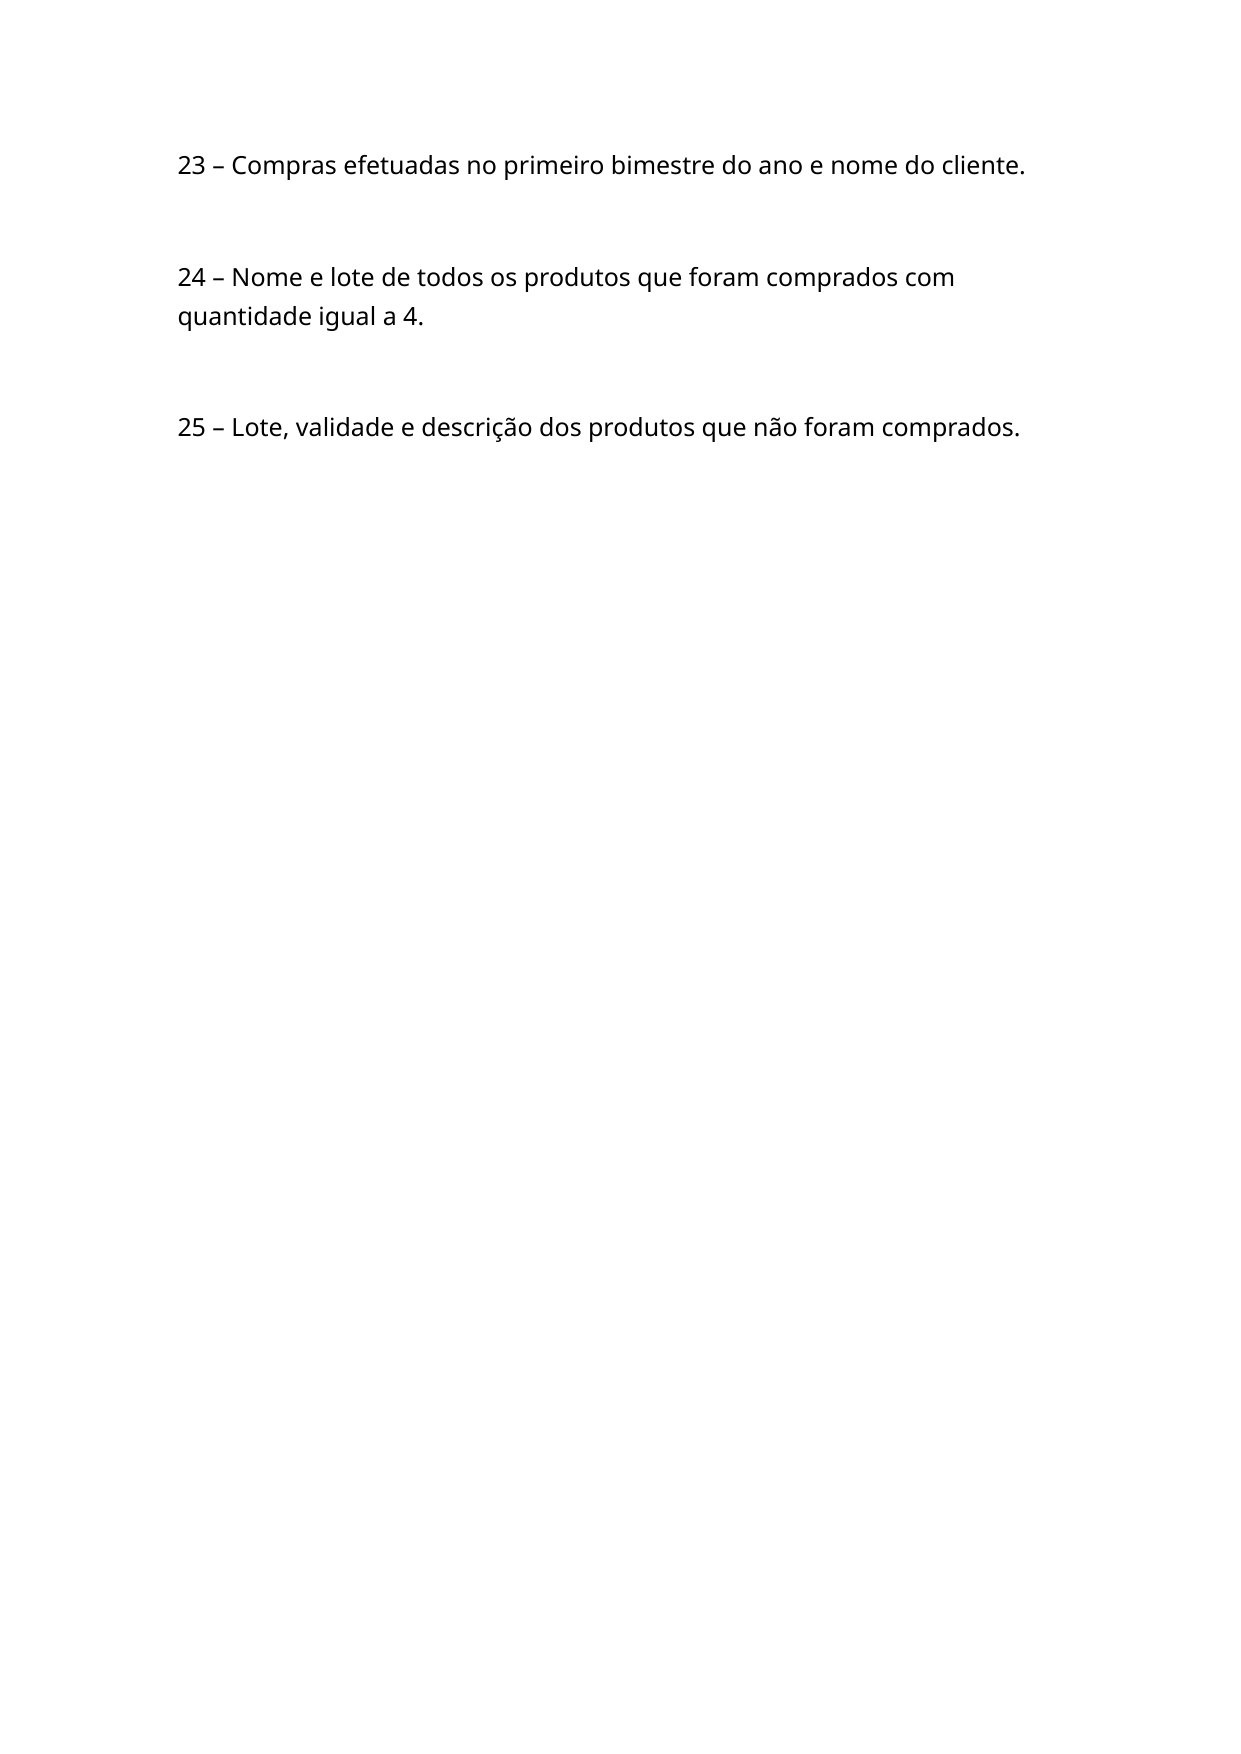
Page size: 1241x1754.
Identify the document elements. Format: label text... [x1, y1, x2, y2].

text 25 – Lote, validade e descrição dos produtos que não foram comprados. [177, 410, 1063, 444]
text 24 – Nome e lote de todos os produtos que foram comprados com quantidade igual a 4. [177, 259, 1063, 332]
text 23 – Compras efetuadas no primeiro bimestre do ano e nome do cliente. [177, 148, 1063, 182]
